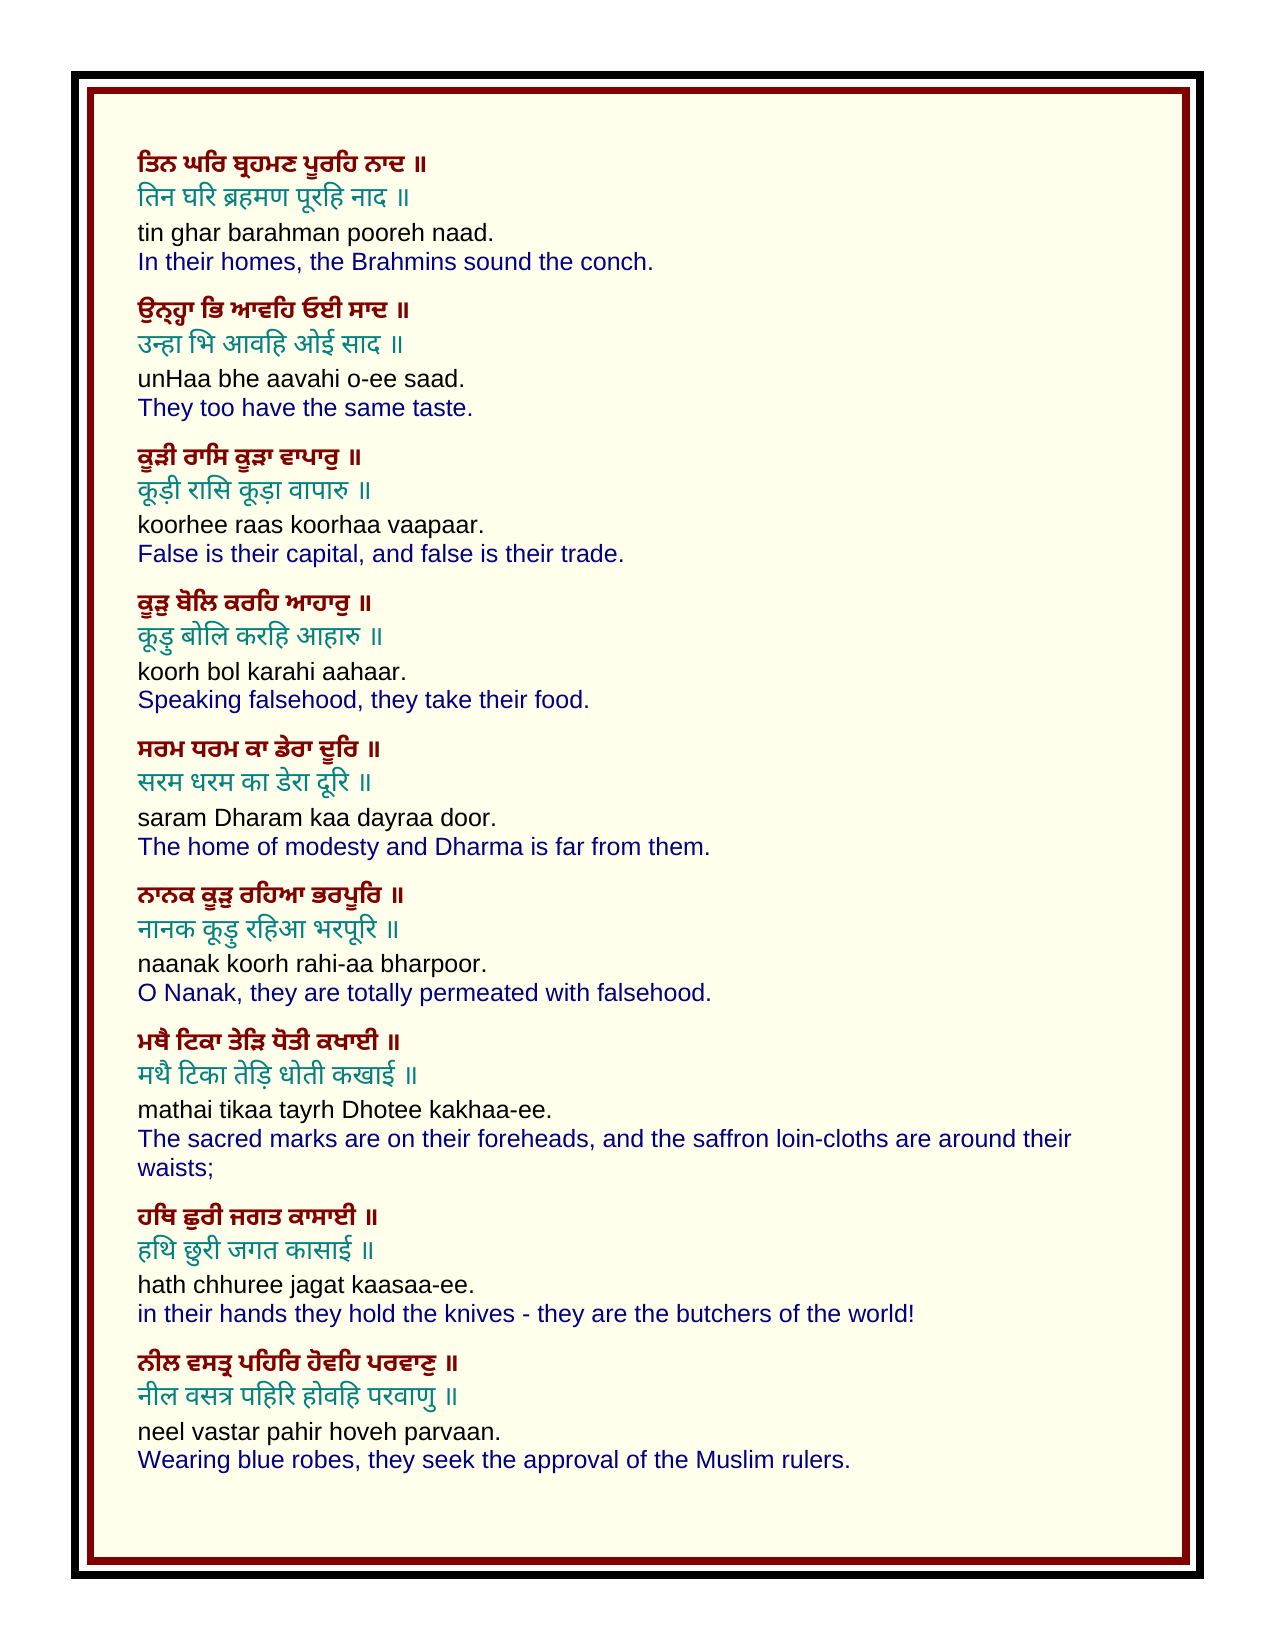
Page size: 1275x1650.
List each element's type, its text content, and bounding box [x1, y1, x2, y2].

text mathai tikaa tayrh Dhotee kakhaa-ee. [137, 1095, 1138, 1124]
text O Nanak, they are totally permeated with falsehood. [137, 978, 1138, 1007]
text koorhee raas koorhaa vaapaar. [137, 510, 1138, 539]
text कूड़ी रासि कूड़ा वापारु ॥ [137, 475, 1138, 510]
text naanak koorh rahi-aa bharpoor. [137, 949, 1138, 978]
text मथै टिका तेड़ि धोती कखाई ॥ [137, 1060, 1138, 1095]
text koorh bol karahi aahaar. [137, 657, 1138, 685]
text तिन घरि ब्रहमण पूरहि नाद ॥ [137, 183, 1138, 218]
text ਨਾਨਕ ਕੂੜੁ ਰਹਿਆ ਭਰਪੂਰਿ ॥ [137, 881, 1138, 914]
text ਤਿਨ ਘਰਿ ਬ੍ਰਹਮਣ ਪੂਰਹਿ ਨਾਦ ॥ [137, 150, 1138, 183]
text ਹਥਿ ਛੁਰੀ ਜਗਤ ਕਾਸਾਈ ॥ [137, 1202, 1138, 1235]
text सरम धरम का डेरा दूरि ॥ [137, 768, 1138, 803]
text Wearing blue robes, they seek the approval of the Muslim rulers. [137, 1445, 1138, 1474]
text ਉਨ੍ਹ੍ਹਾ ਭਿ ਆਵਹਿ ਓਈ ਸਾਦ ॥ [137, 296, 1138, 329]
text नील वसत्र पहिरि होवहि परवाणु ॥ [137, 1381, 1138, 1417]
text ਕੂੜੀ ਰਾਸਿ ਕੂੜਾ ਵਾਪਾਰੁ ॥ [137, 442, 1138, 475]
text ਕੂੜੁ ਬੋਲਿ ਕਰਹਿ ਆਹਾਰੁ ॥ [137, 589, 1138, 621]
text hath chhuree jagat kaasaa-ee. [137, 1270, 1138, 1299]
text neel vastar pahir hoveh parvaan. [137, 1417, 1138, 1445]
text In their homes, the Brahmins sound the conch. [137, 247, 1138, 275]
text in their hands they hold the knives - they are the butchers of the world! [137, 1299, 1138, 1328]
text ਮਥੈ ਟਿਕਾ ਤੇੜਿ ਧੋਤੀ ਕਖਾਈ ॥ [137, 1027, 1138, 1060]
text unHaa bhe aavahi o-ee saad. [137, 364, 1138, 393]
text The sacred marks are on their foreheads, and the saffron loin-cloths are around their waists; [137, 1124, 1138, 1182]
text Speaking falsehood, they take their food. [137, 685, 1138, 714]
text उन्हा भि आवहि ओई साद ॥ [137, 329, 1138, 364]
text ਨੀਲ ਵਸਤ੍ਰ ਪਹਿਰਿ ਹੋਵਹਿ ਪਰਵਾਣੁ ॥ [137, 1349, 1138, 1381]
text tin ghar barahman pooreh naad. [137, 218, 1138, 247]
text कूड़ु बोलि करहि आहारु ॥ [137, 621, 1138, 657]
text नानक कूड़ु रहिआ भरपूरि ॥ [137, 914, 1138, 949]
text They too have the same taste. [137, 393, 1138, 422]
text हथि छुरी जगत कासाई ॥ [137, 1235, 1138, 1270]
text ਸਰਮ ਧਰਮ ਕਾ ਡੇਰਾ ਦੂਰਿ ॥ [137, 735, 1138, 768]
text saram Dharam kaa dayraa door. [137, 803, 1138, 832]
text The home of modesty and Dharma is far from them. [137, 832, 1138, 860]
text False is their capital, and false is their trade. [137, 539, 1138, 568]
